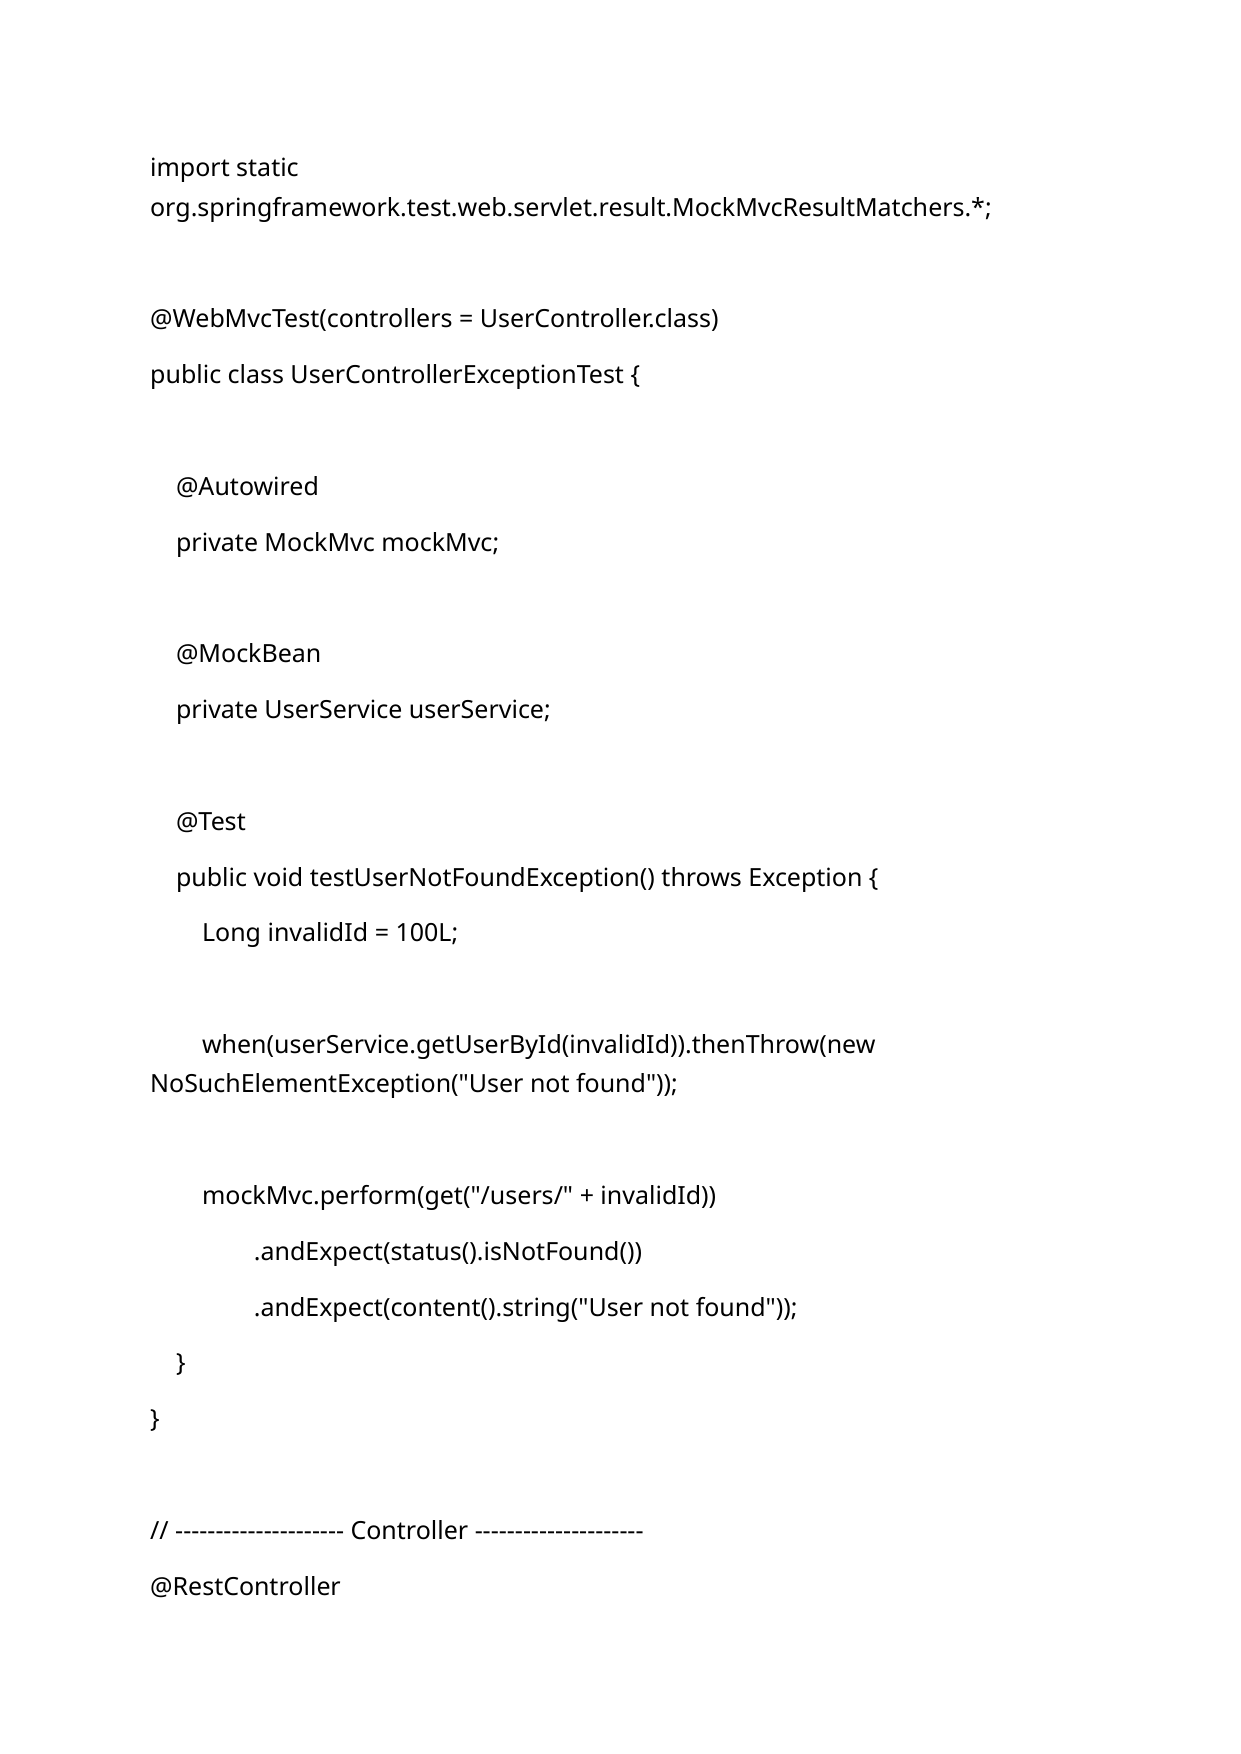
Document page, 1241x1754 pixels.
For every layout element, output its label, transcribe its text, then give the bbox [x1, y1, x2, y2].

text @MockBean [150, 636, 1090, 670]
text public void testUserNotFoundException() throws Exception { [150, 859, 1090, 893]
text @Autowired [150, 468, 1090, 502]
text @WebMvcTest(controllers = UserController.class) [150, 301, 1090, 335]
text @RestController [150, 1568, 1090, 1602]
text .andExpect(status().isNotFound()) [150, 1233, 1090, 1267]
text @Test [150, 803, 1090, 837]
text private MockMvc mockMvc; [150, 524, 1090, 558]
text public class UserControllerExceptionTest { [150, 357, 1090, 391]
text // --------------------- Controller --------------------- [150, 1512, 1090, 1547]
text .andExpect(content().string("User not found")); [150, 1289, 1090, 1323]
text private UserService userService; [150, 692, 1090, 726]
text Long invalidId = 100L; [150, 915, 1090, 949]
text when(userService.getUserById(invalidId)).thenThrow(new NoSuchElementException("User not found")); [150, 1027, 1090, 1100]
text import static org.springframework.test.web.servlet.result.MockMvcResultMatchers.*; [150, 150, 1090, 223]
text mockMvc.perform(get("/users/" + invalidId)) [150, 1177, 1090, 1212]
text } [150, 1345, 1090, 1379]
text } [150, 1401, 1090, 1435]
